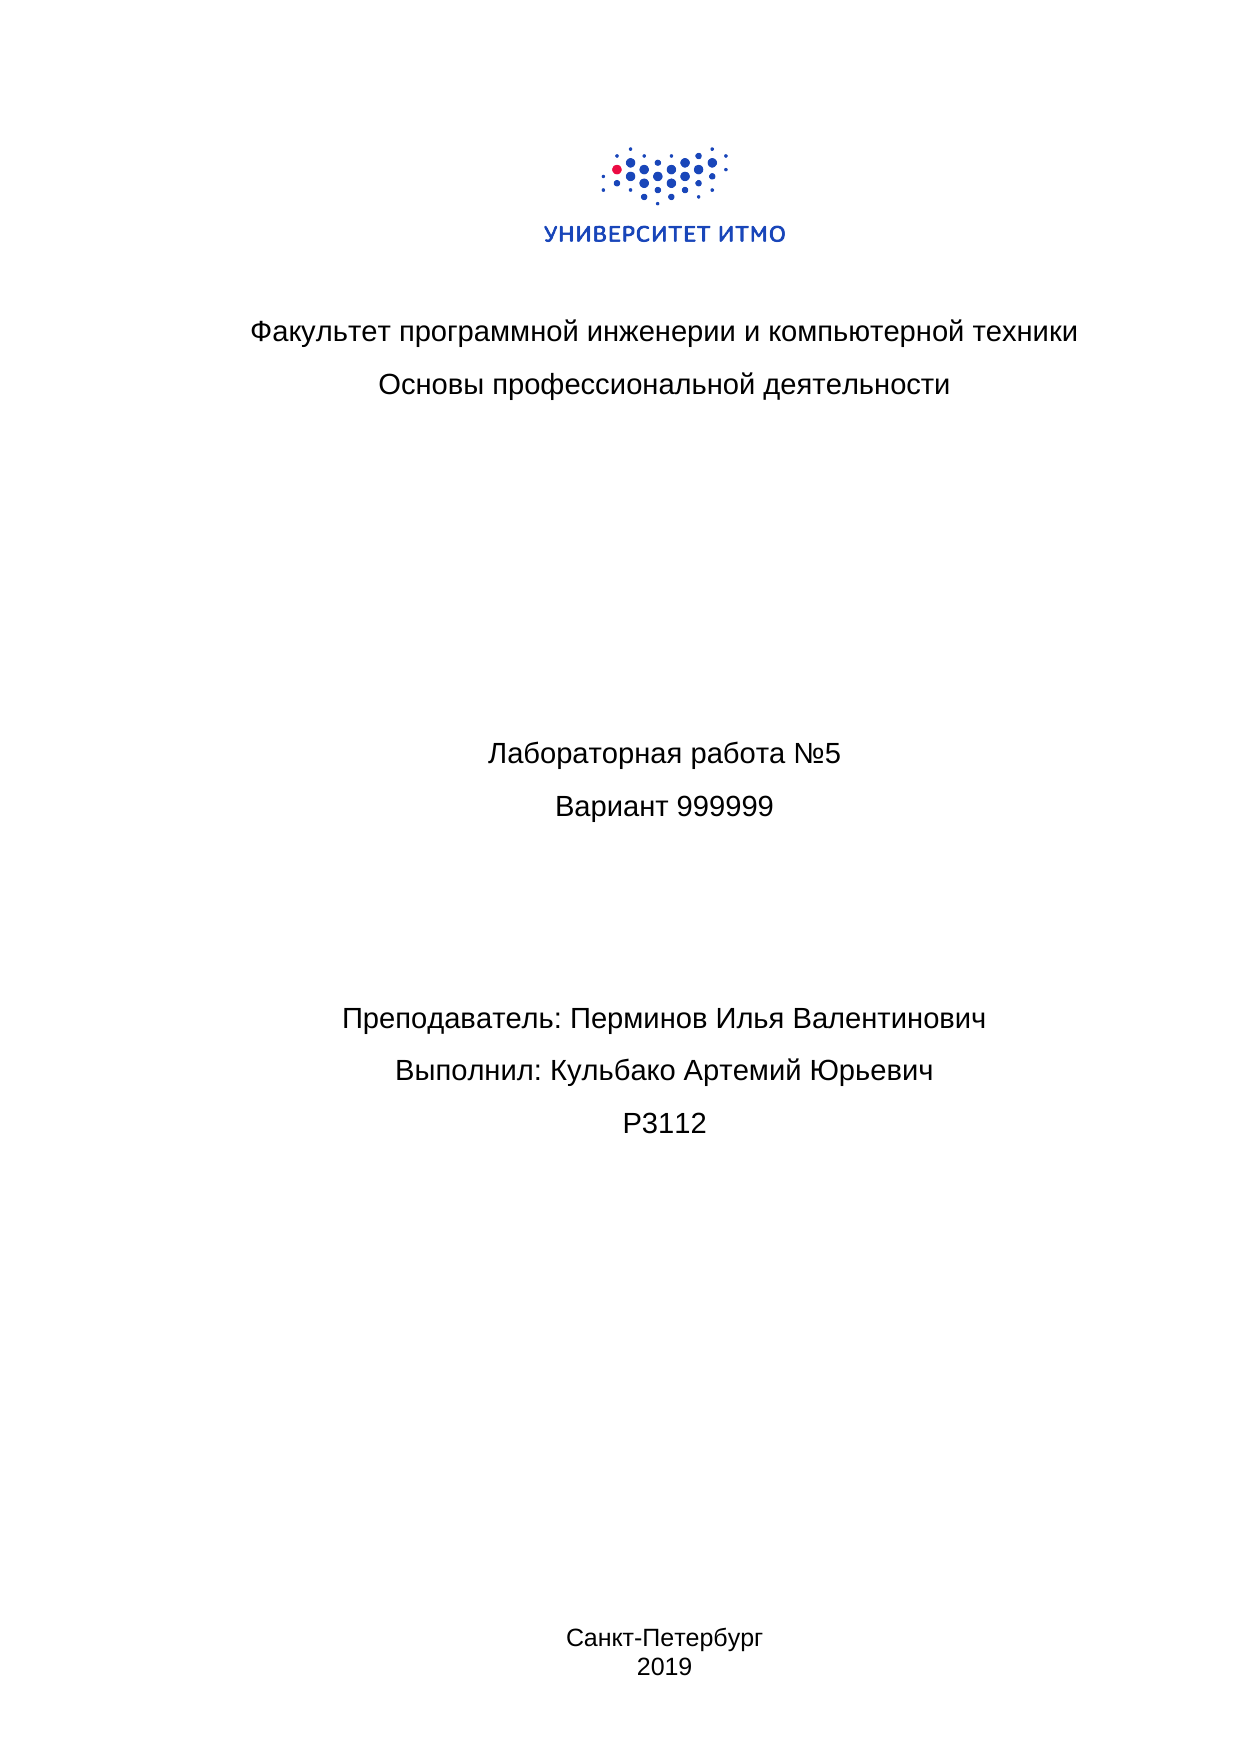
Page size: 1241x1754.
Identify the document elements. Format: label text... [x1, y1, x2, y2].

text Преподаватель: Перминов Илья Валентинович [177, 1001, 1152, 1034]
text Факультет программной инженерии и компьютерной техники [177, 314, 1152, 348]
text Основы профессиональной деятельности [177, 367, 1152, 400]
picture [515, 118, 814, 271]
text Выполнил: Кульбако Артемий Юрьевич [177, 1053, 1152, 1087]
text Лабораторная работа №5 [177, 737, 1152, 770]
text Р3112 [177, 1106, 1152, 1140]
text Вариант 999999 [177, 789, 1152, 823]
